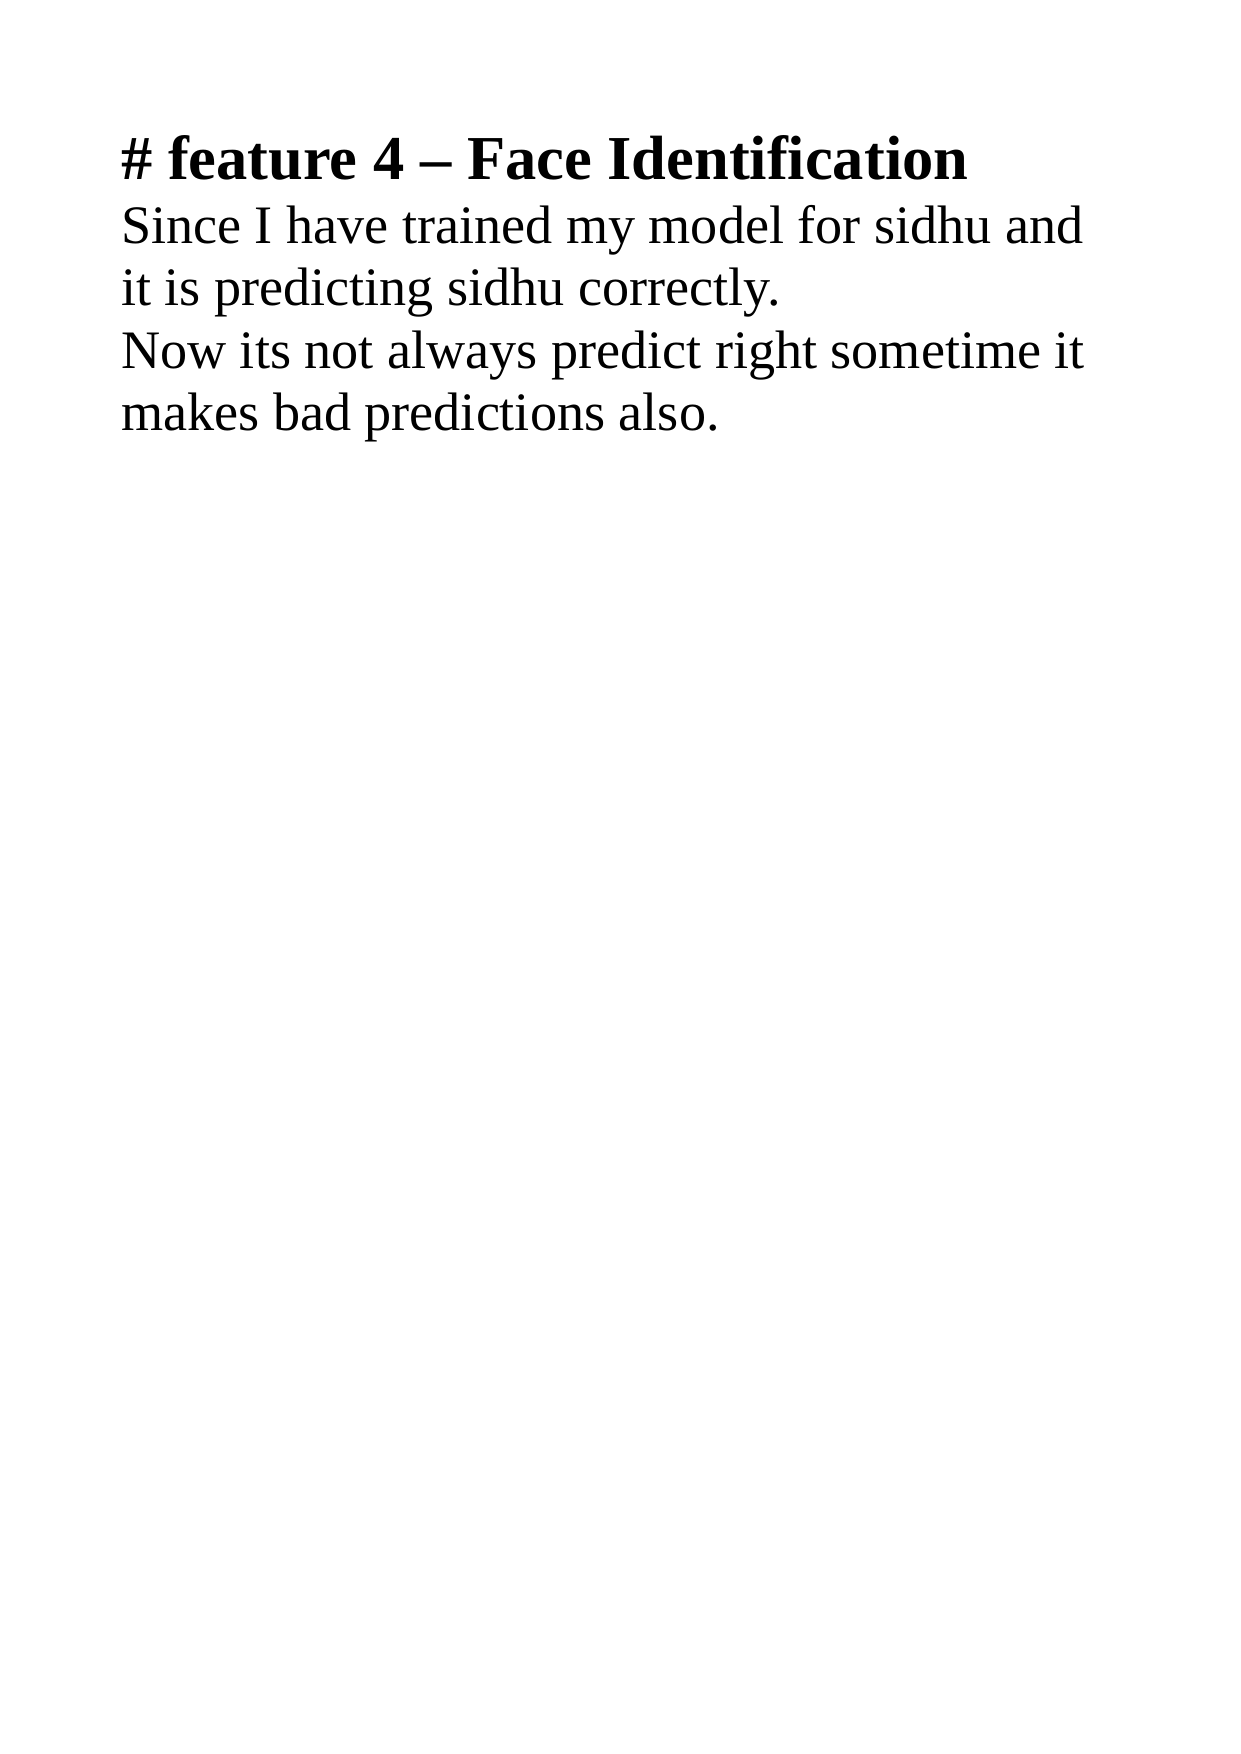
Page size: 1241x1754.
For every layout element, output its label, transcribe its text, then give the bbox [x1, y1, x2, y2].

text Since I have trained my model for sidhu and it is predicting sidhu correctly. [121, 193, 1119, 318]
text Now its not always predict right sometime it makes bad predictions also. [121, 318, 1119, 442]
text # feature 4 – Face Identification [121, 121, 1119, 193]
